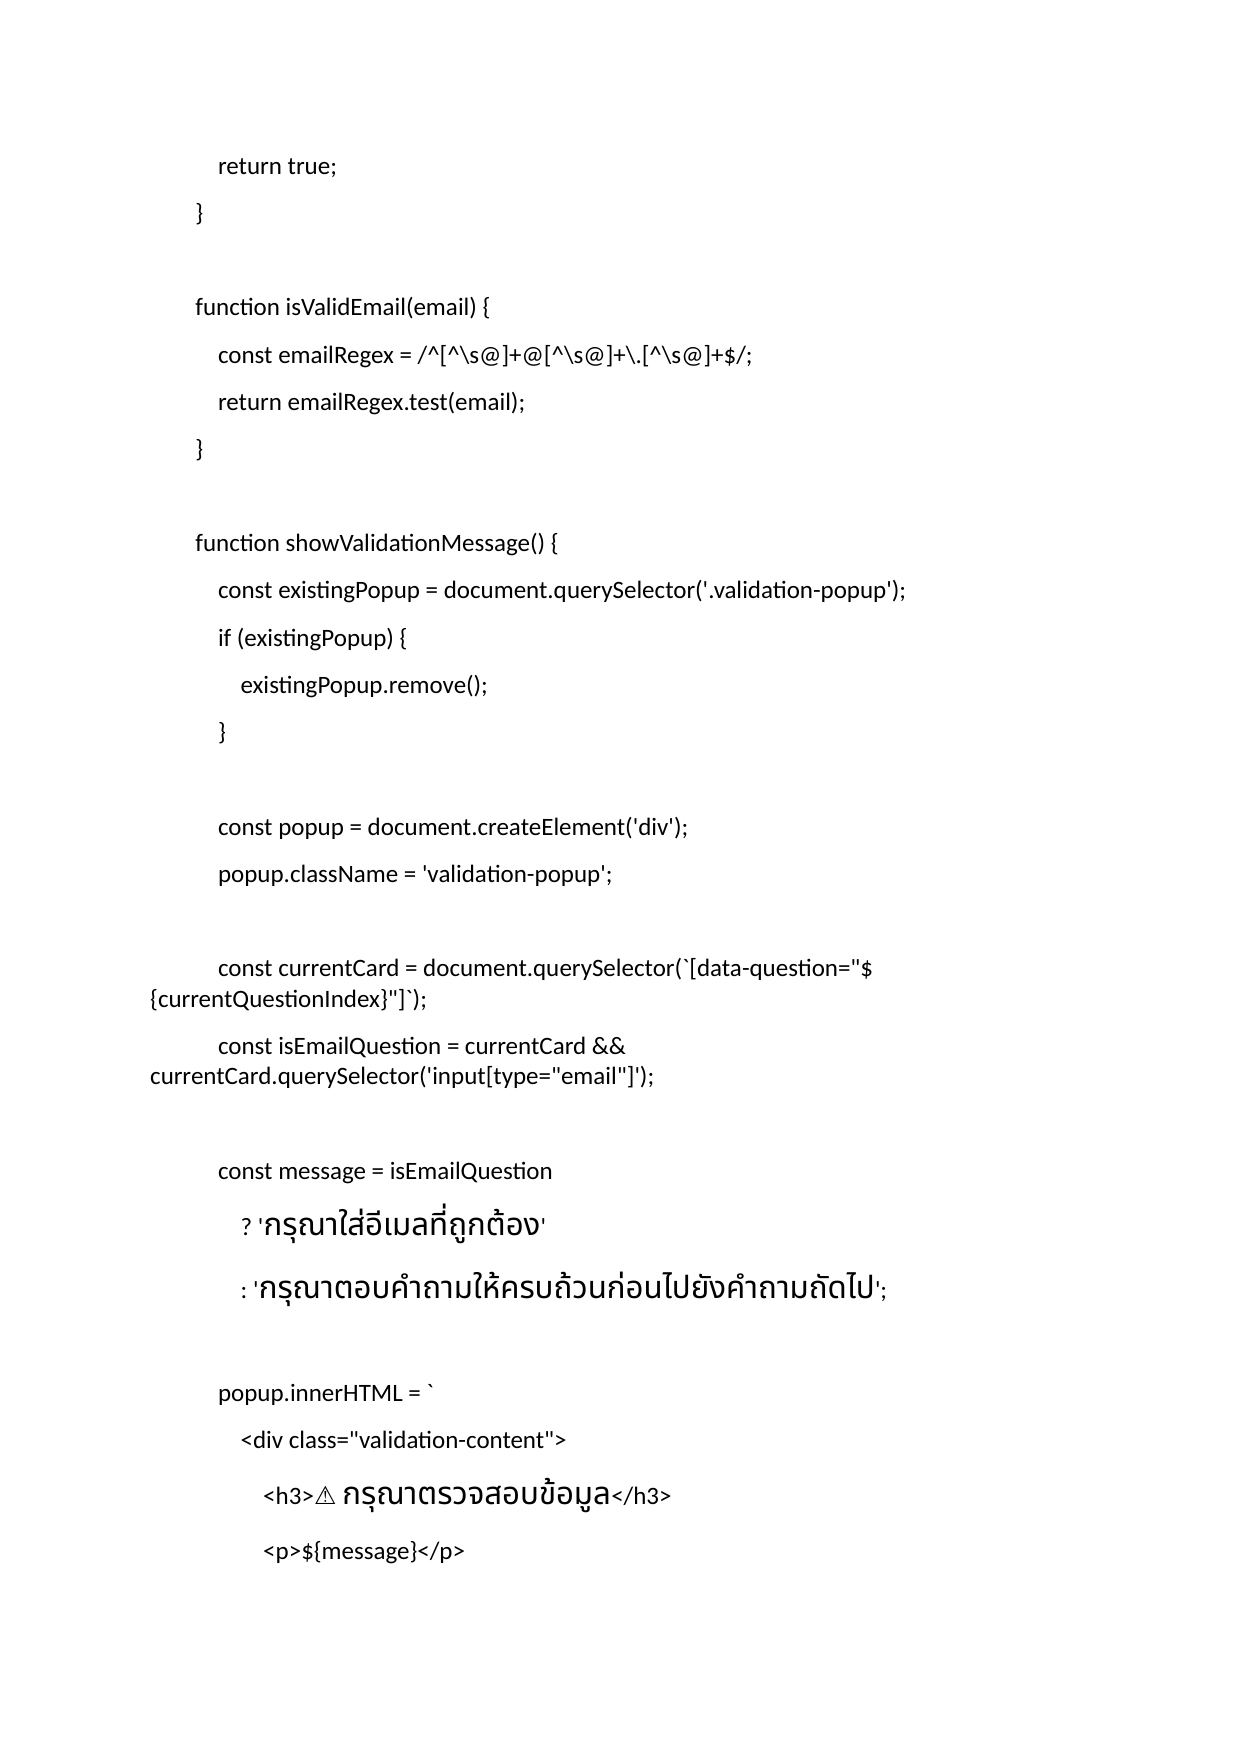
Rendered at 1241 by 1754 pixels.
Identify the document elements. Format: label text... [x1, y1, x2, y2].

text function showValidationMessage() { [150, 527, 1090, 558]
text function isValidEmail(email) { [150, 292, 1090, 322]
text ? 'กรุณาใส่อีเมลที่ถูกต้อง' [150, 1202, 1090, 1249]
text } [150, 197, 1090, 228]
text <h3>⚠️ กรุณาตรวจสอบข้อมูล</h3> [150, 1471, 1090, 1518]
text const emailRegex = /^[^\s@]+@[^\s@]+\.[^\s@]+$/; [150, 339, 1090, 369]
text return true; [150, 150, 1090, 181]
text existingPopup.remove(); [150, 669, 1090, 699]
text const popup = document.createElement('div'); [150, 811, 1090, 841]
text popup.innerHTML = ` [150, 1377, 1090, 1407]
text if (existingPopup) { [150, 622, 1090, 652]
text return emailRegex.test(email); [150, 386, 1090, 416]
text const isEmailQuestion = currentCard && currentCard.querySelector('input[type="email"]'); [150, 1030, 1090, 1091]
text <div class="validation-content"> [150, 1424, 1090, 1454]
text } [150, 716, 1090, 747]
text const message = isEmailQuestion [150, 1155, 1090, 1185]
text : 'กรุณาตอบคำถามให้ครบถ้วนก่อนไปยังคำถามถัดไป'; [150, 1266, 1090, 1313]
text } [150, 433, 1090, 464]
text const existingPopup = document.querySelector('.validation-popup'); [150, 575, 1090, 605]
text popup.className = 'validation-popup'; [150, 858, 1090, 888]
text const currentCard = document.querySelector(`[data-question="${currentQuestionIndex}"]`); [150, 952, 1090, 1013]
text <p>${message}</p> [150, 1535, 1090, 1566]
